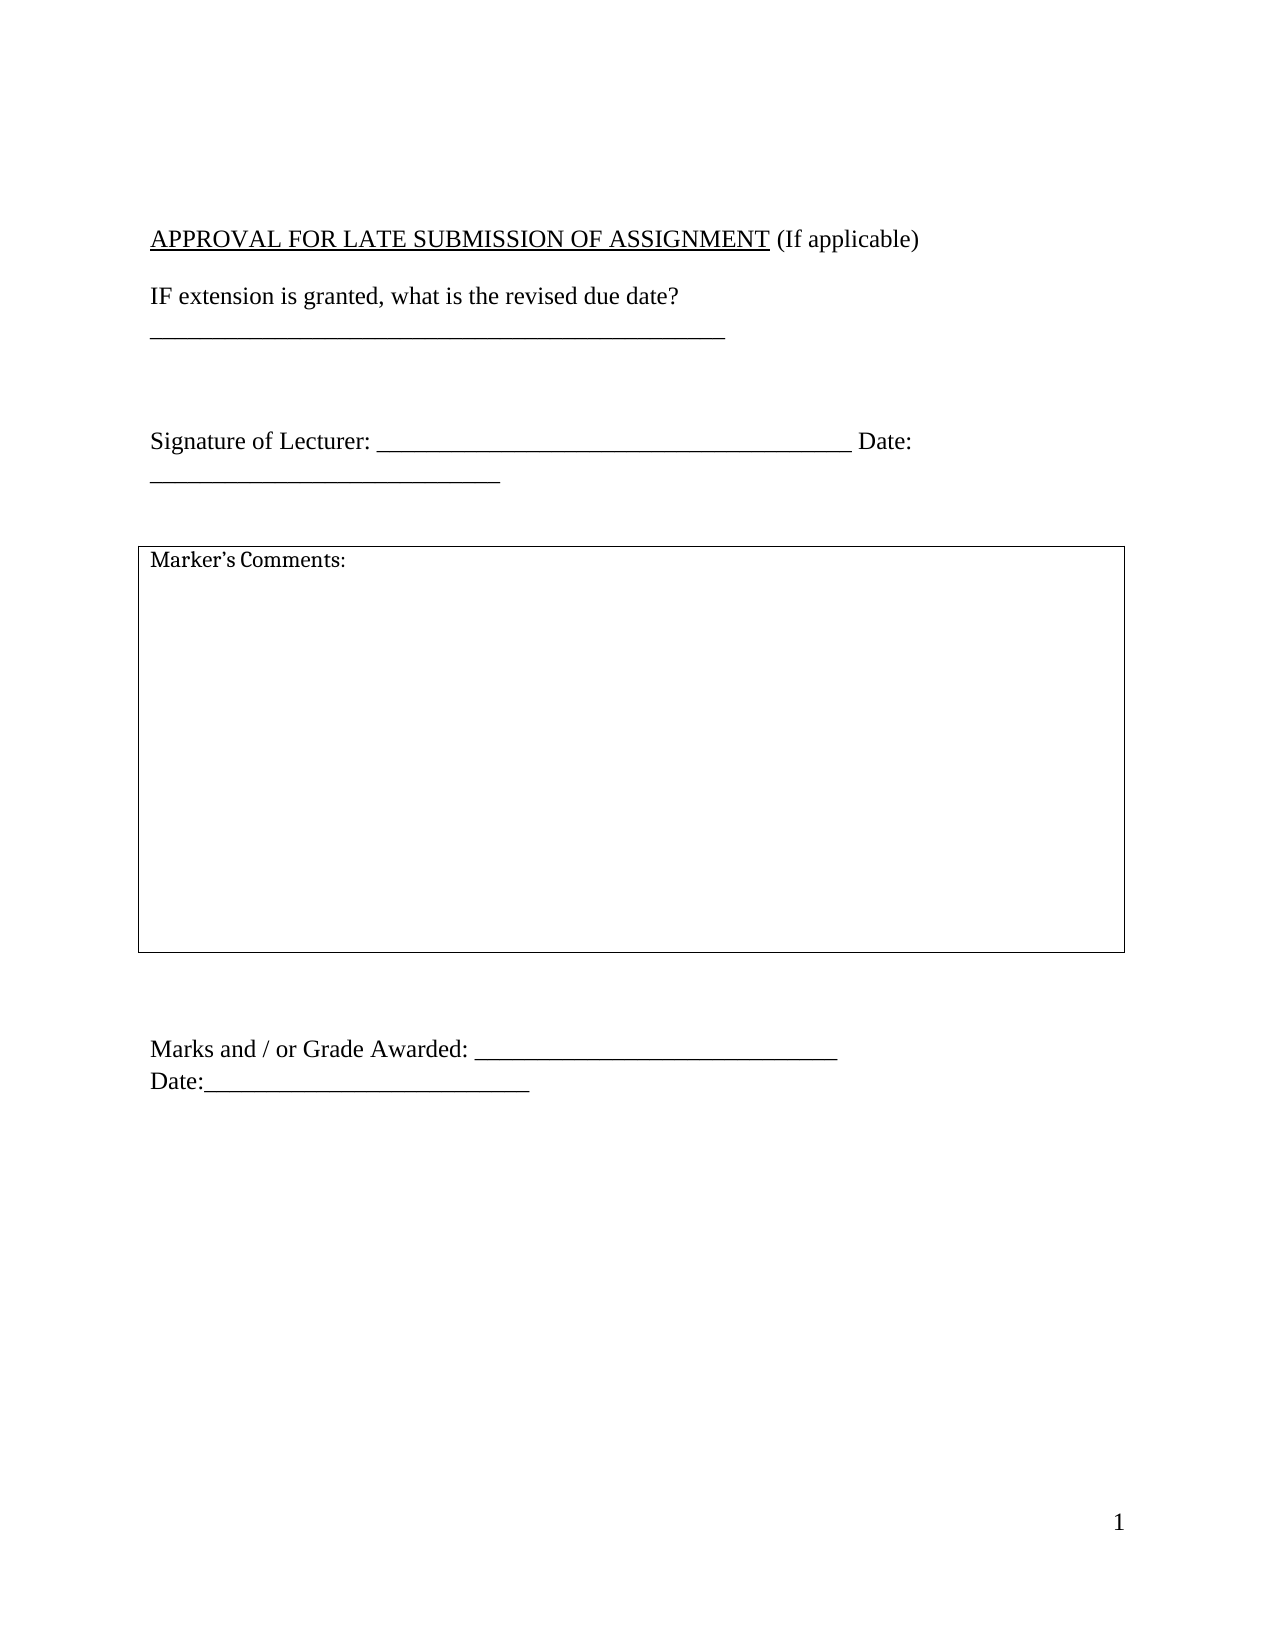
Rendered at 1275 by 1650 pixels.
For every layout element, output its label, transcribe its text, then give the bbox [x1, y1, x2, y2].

text IF extension is granted, what is the revised due date? ______________________________________________ [150, 281, 1125, 341]
text APPROVAL FOR LATE SUBMISSION OF ASSIGNMENT (If applicable) [150, 224, 1125, 253]
text Signature of Lecturer: ______________________________________ Date: ____________________________ [150, 426, 1125, 486]
text Marks and / or Grade Awarded: _____________________________ Date:__________________________ [150, 1034, 1125, 1095]
table_header Marker’s Comments: [139, 547, 1124, 952]
